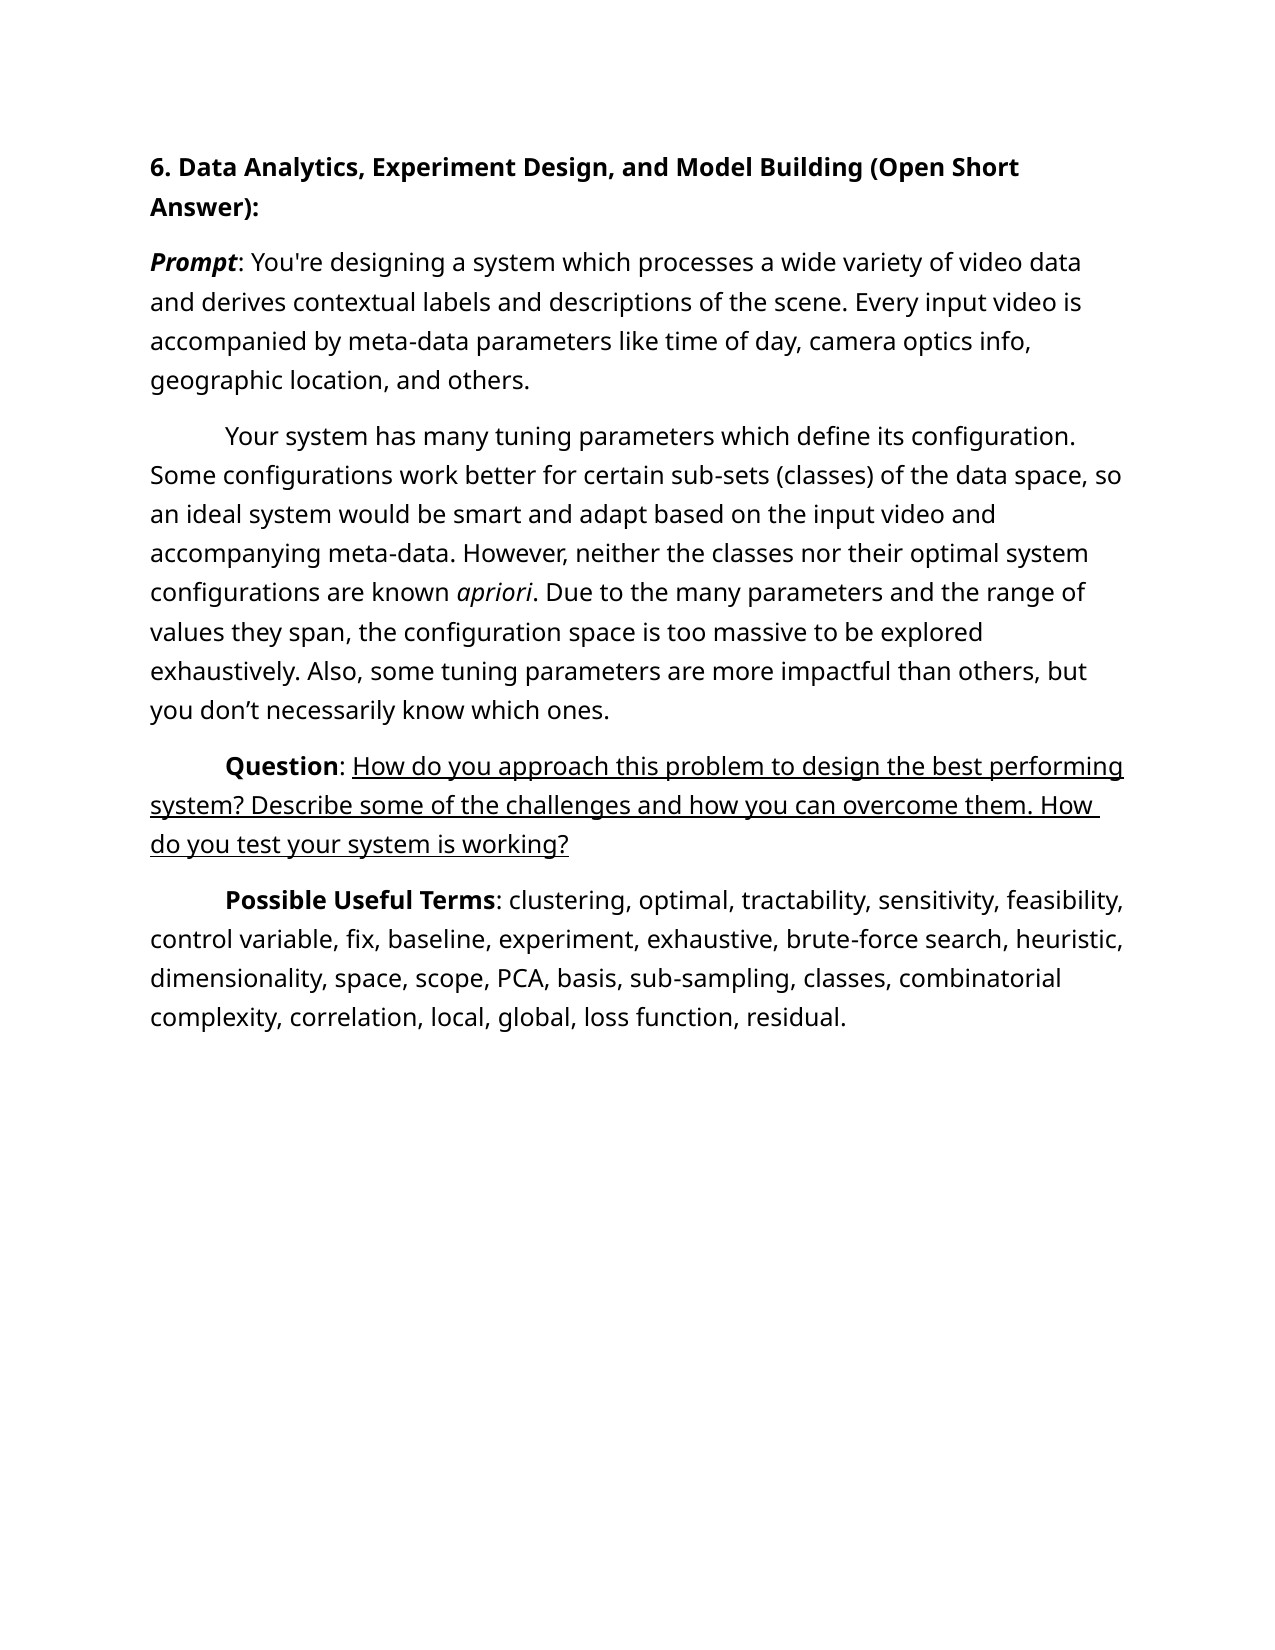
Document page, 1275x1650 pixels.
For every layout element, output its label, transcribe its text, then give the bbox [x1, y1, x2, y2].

text Question: How do you approach this problem to design the best performing system? Describe some of the challenges and how you can overcome them. How do you test your system is working? [150, 748, 1125, 861]
text Prompt: You're designing a system which processes a wide variety of video data and derives contextual labels and descriptions of the scene. Every input video is accompanied by meta‐data parameters like time of day, camera optics info, geographic location, and others. [150, 245, 1125, 397]
text Possible Useful Terms: clustering, optimal, tractability, sensitivity, feasibility, control variable, fix, baseline, experiment, exhaustive, brute‐force search, heuristic, dimensionality, space, scope, PCA, basis, sub‐sampling, classes, combinatorial complexity, correlation, local, global, loss function, residual. [150, 882, 1125, 1034]
text Your system has many tuning parameters which define its configuration. Some configurations work better for certain sub‐sets (classes) of the data space, so an ideal system would be smart and adapt based on the input video and accompanying meta‐data. However, neither the classes nor their optimal system configurations are known apriori. Due to the many parameters and the range of values they span, the configuration space is too massive to be explored exhaustively. Also, some tuning parameters are more impactful than others, but you don’t necessarily know which ones. [150, 418, 1125, 727]
text 6. Data Analytics, Experiment Design, and Model Building (Open Short Answer): [150, 150, 1125, 223]
